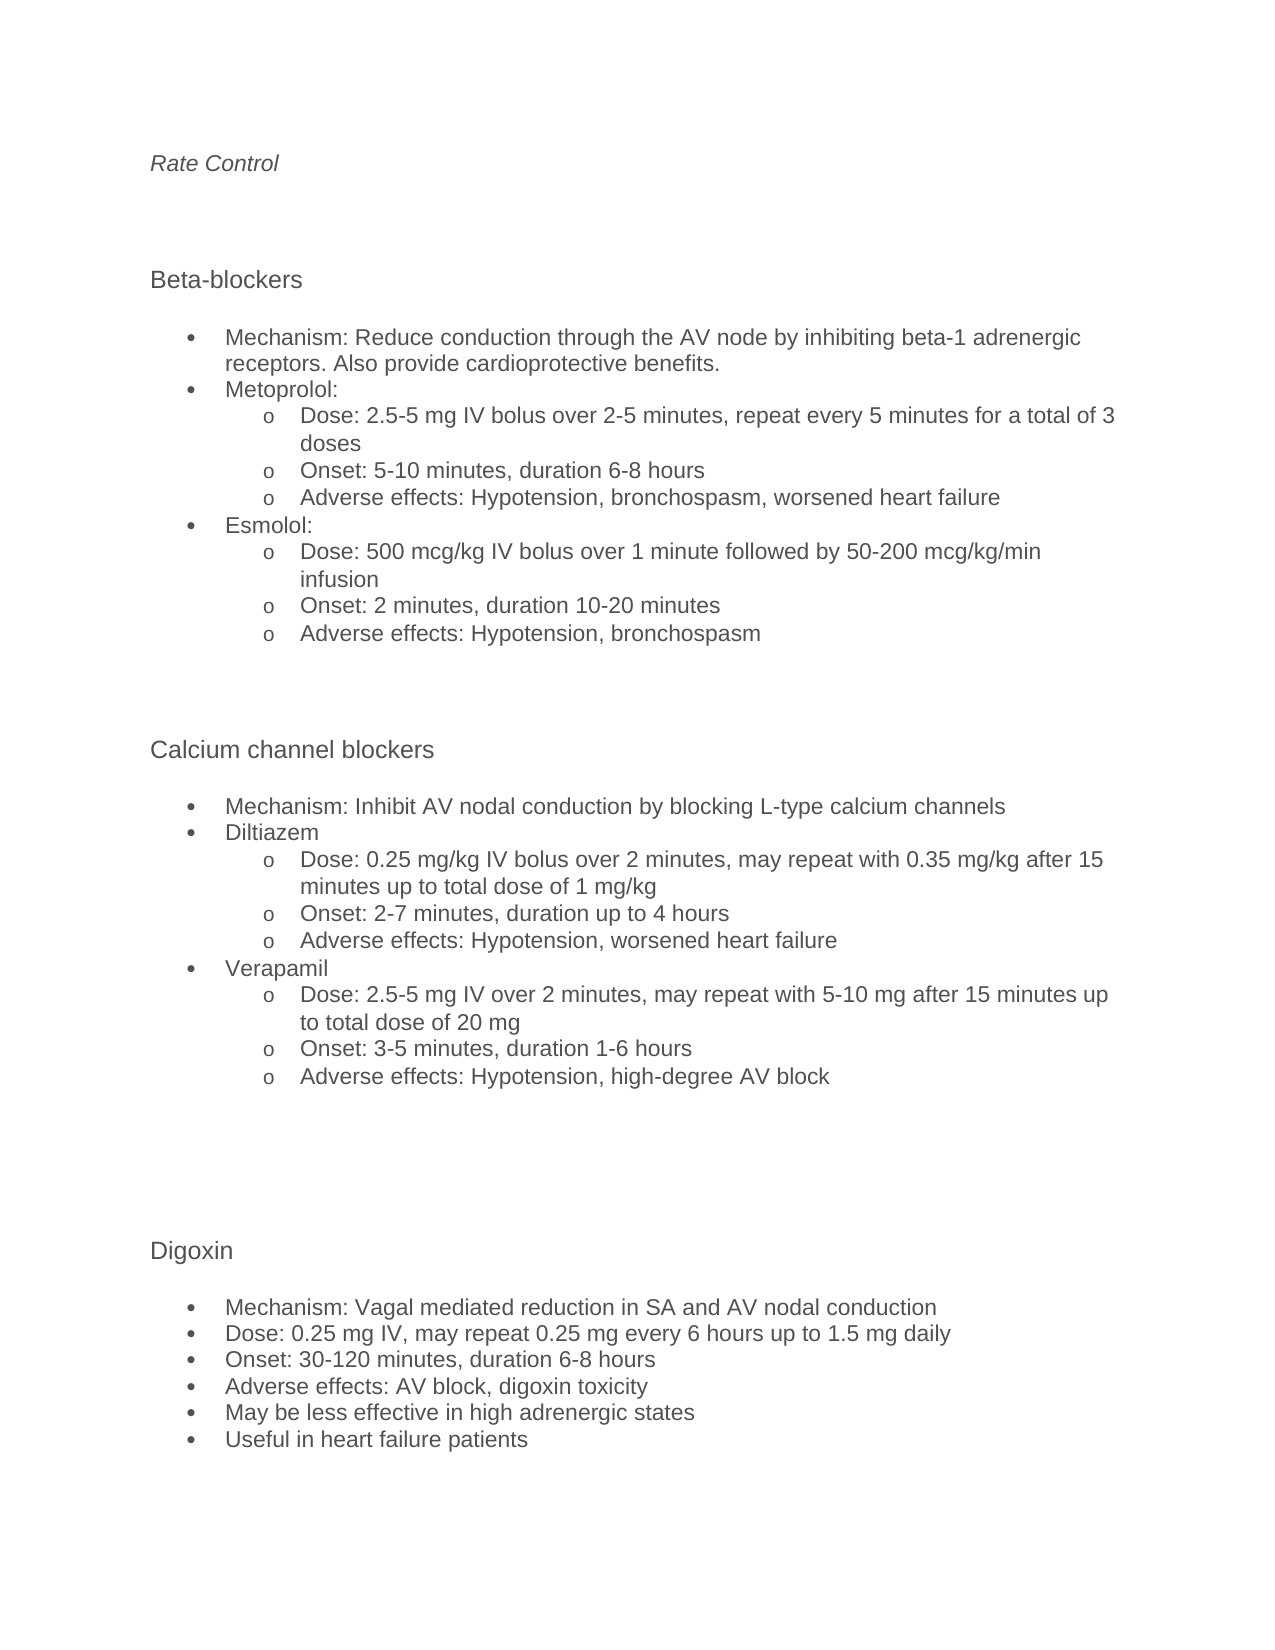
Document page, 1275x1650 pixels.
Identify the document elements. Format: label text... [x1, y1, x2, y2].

list Mechanism: Vagal mediated reduction in SA and AV nodal conduction [187, 1294, 1125, 1320]
text Beta-blockers [150, 266, 1125, 294]
list Adverse effects: Hypotension, high-degree AV block [262, 1063, 1125, 1091]
list Dose: 2.5-5 mg IV bolus over 2-5 minutes, repeat every 5 minutes for a total of 3 doses [262, 402, 1125, 457]
list Onset: 2 minutes, duration 10-20 minutes [262, 592, 1125, 620]
list Adverse effects: Hypotension, bronchospasm [262, 620, 1125, 648]
list Adverse effects: AV block, digoxin toxicity [187, 1373, 1125, 1399]
list Onset: 30-120 minutes, duration 6-8 hours [187, 1346, 1125, 1373]
list Metoprolol: [187, 376, 1125, 402]
text Digoxin [150, 1236, 1125, 1264]
list May be less effective in high adrenergic states [187, 1399, 1125, 1426]
list Adverse effects: Hypotension, worsened heart failure [262, 927, 1125, 955]
list Dose: 500 mcg/kg IV bolus over 1 minute followed by 50-200 mcg/kg/min infusion [262, 538, 1125, 592]
list Diltiazem [187, 819, 1125, 846]
text Calcium channel blockers [150, 735, 1125, 764]
list Onset: 2-7 minutes, duration up to 4 hours [262, 899, 1125, 927]
list Dose: 2.5-5 mg IV over 2 minutes, may repeat with 5-10 mg after 15 minutes up to total dose of 20 mg [262, 981, 1125, 1035]
list Onset: 3-5 minutes, duration 1-6 hours [262, 1035, 1125, 1063]
list Dose: 0.25 mg IV, may repeat 0.25 mg every 6 hours up to 1.5 mg daily [187, 1320, 1125, 1346]
list Useful in heart failure patients [187, 1426, 1125, 1452]
list Esmolol: [187, 512, 1125, 538]
list Dose: 0.25 mg/kg IV bolus over 2 minutes, may repeat with 0.35 mg/kg after 15 minutes up to total dose of 1 mg/kg [262, 846, 1125, 899]
subtitle Rate Control [150, 150, 1125, 176]
list Verapamil [187, 955, 1125, 981]
list Onset: 5-10 minutes, duration 6-8 hours [262, 457, 1125, 484]
list Mechanism: Reduce conduction through the AV node by inhibiting beta-1 adrenergic receptors. Also provide cardioprotective benefits. [187, 323, 1125, 376]
list Mechanism: Inhibit AV nodal conduction by blocking L-type calcium channels [187, 793, 1125, 819]
list Adverse effects: Hypotension, bronchospasm, worsened heart failure [262, 484, 1125, 512]
